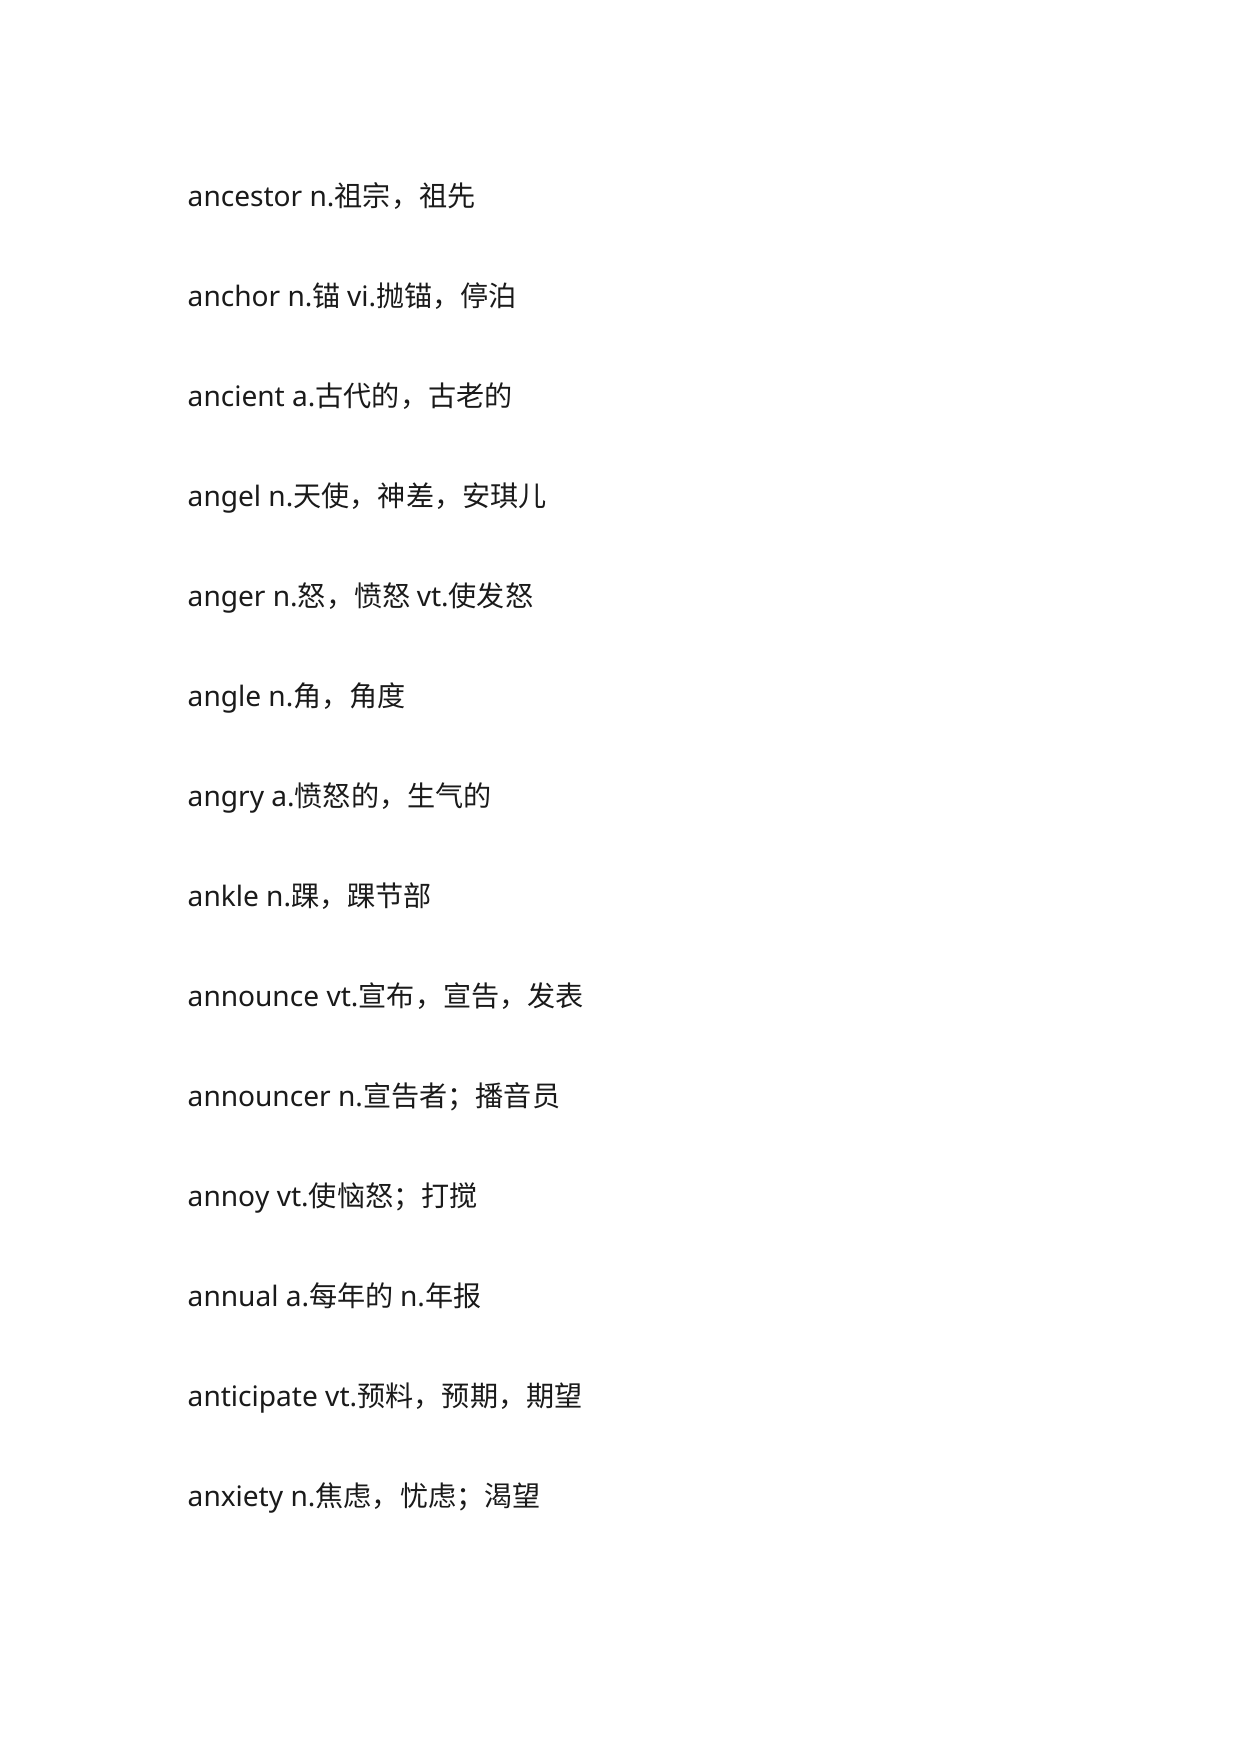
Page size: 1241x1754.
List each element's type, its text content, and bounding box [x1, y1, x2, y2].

text anxiety n.焦虑，忧虑；渴望 [187, 1462, 1053, 1527]
text angle n.角，角度 [187, 662, 1053, 727]
text anticipate vt.预料，预期，期望 [187, 1362, 1053, 1427]
text announce vt.宣布，宣告，发表 [187, 962, 1053, 1027]
text ankle n.踝，踝节部 [187, 862, 1053, 927]
text annual a.每年的 n.年报 [187, 1262, 1053, 1327]
text ancient a.古代的，古老的 [187, 362, 1053, 427]
text angel n.天使，神差，安琪儿 [187, 462, 1053, 527]
text angry a.愤怒的，生气的 [187, 762, 1053, 827]
text announcer n.宣告者；播音员 [187, 1062, 1053, 1127]
text ancestor n.祖宗，祖先 [187, 162, 1053, 227]
text anchor n.锚 vi.抛锚，停泊 [187, 262, 1053, 327]
text anger n.怒，愤怒 vt.使发怒 [187, 562, 1053, 627]
text annoy vt.使恼怒；打搅 [187, 1162, 1053, 1227]
